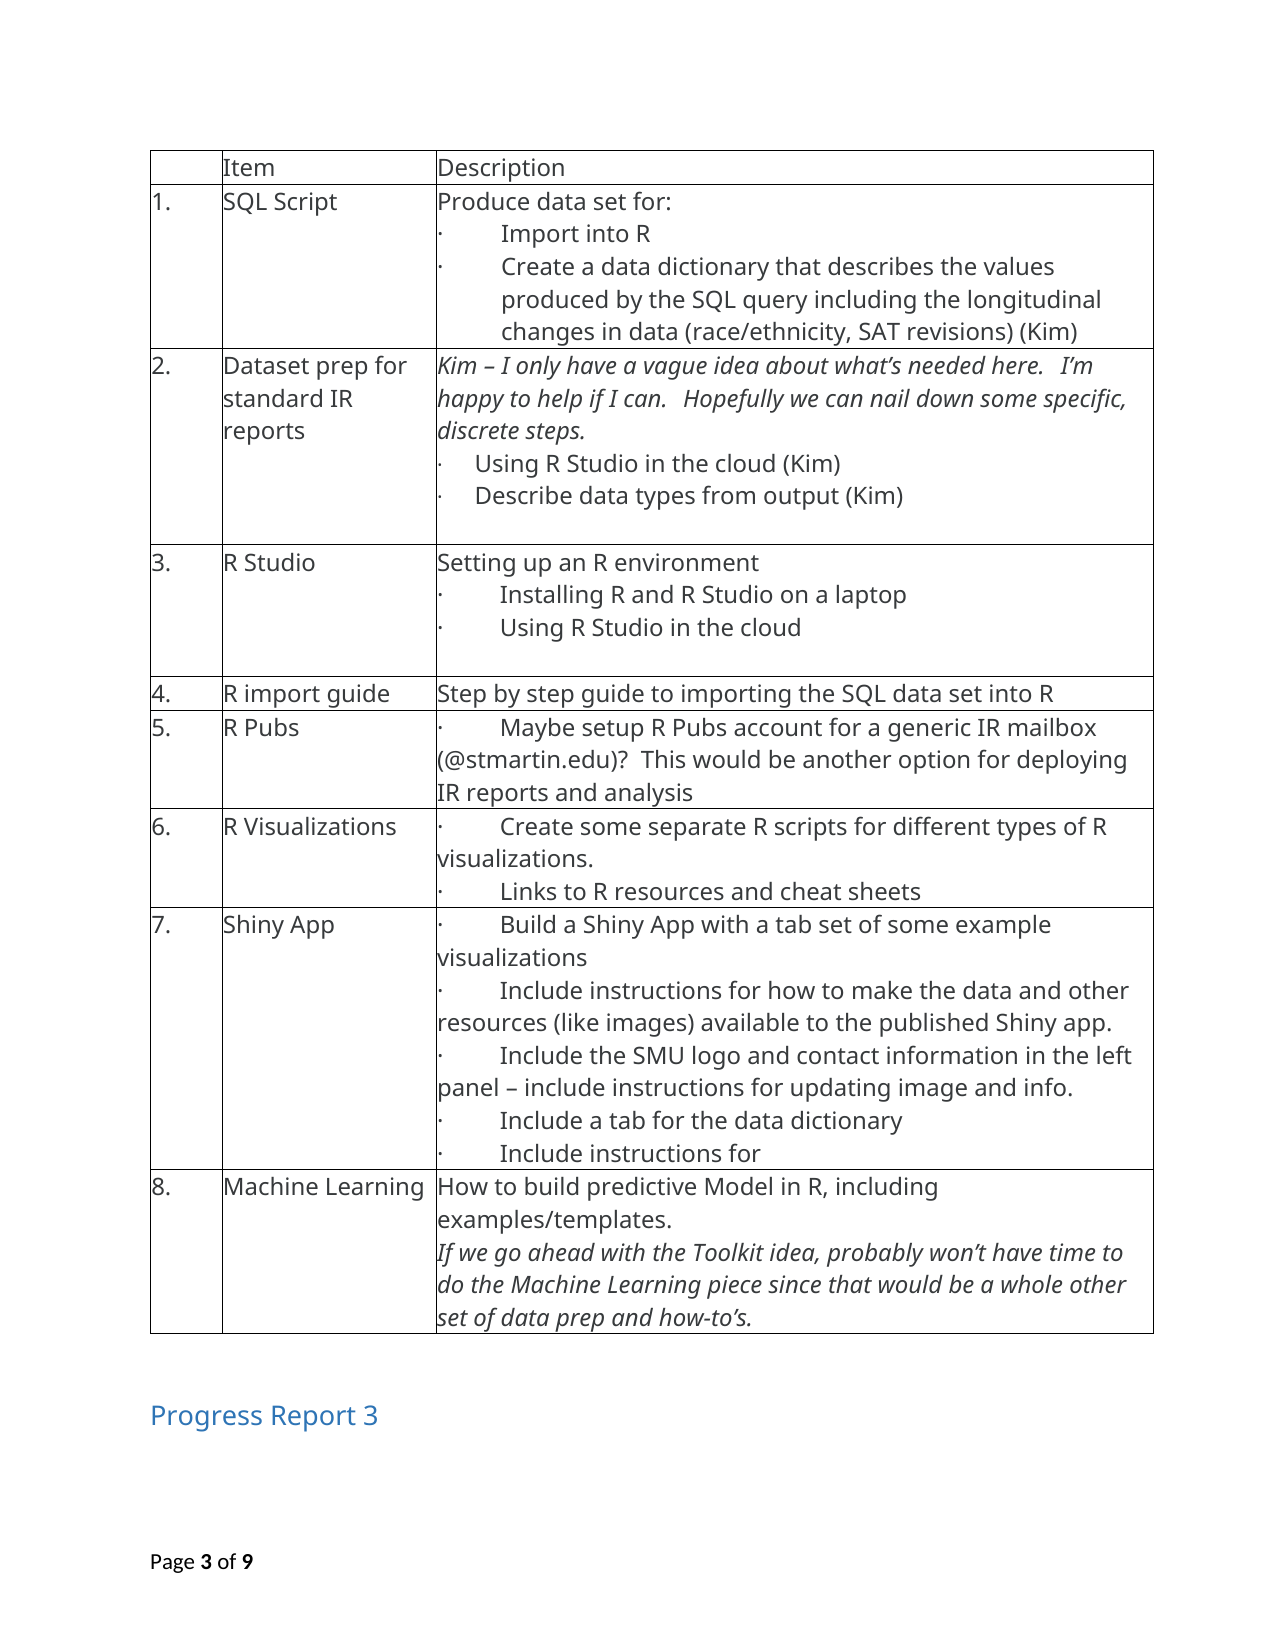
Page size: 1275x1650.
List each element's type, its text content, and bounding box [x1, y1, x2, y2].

table_cell Kim – I only have a vague idea about what’s needed here. I’m happy to help if I can. Hopefully we can nail down some specific, discrete steps. Using R Studio in the cloud (Kim) Describe data types from output (Kim) [437, 349, 1153, 544]
table_cell 5. [151, 711, 222, 808]
table_cell Step by step guide to importing the SQL data set into R [437, 677, 1153, 709]
table_cell 8. [151, 1170, 222, 1333]
table_cell R Studio [223, 545, 436, 676]
table_cell Machine Learning [223, 1170, 436, 1333]
table_cell How to build predictive Model in R, including examples/templates. If we go ahead with the Toolkit idea, probably won’t have time to do the Machine Learning piece since that would be a whole other set of data prep and how-to’s. [437, 1170, 1153, 1333]
subtitle Progress Report 3 [150, 1396, 1125, 1433]
table_cell 2. [151, 349, 222, 544]
table_header [151, 151, 222, 184]
table_cell SQL Script [223, 185, 436, 348]
table_cell R Visualizations [223, 809, 436, 907]
table_cell R Pubs [223, 711, 436, 808]
table_cell · Maybe setup R Pubs account for a generic IR mailbox (@stmartin.edu)? This would be another option for deploying IR reports and analysis [437, 711, 1153, 808]
table_cell Produce data set for: Import into R Create a data dictionary that describes the values produced by the SQL query including the longitudinal changes in data (race/ethnicity, SAT revisions) (Kim) [437, 185, 1153, 348]
table_cell 7. [151, 908, 222, 1169]
table_cell R import guide [223, 677, 436, 709]
table_cell 6. [151, 809, 222, 907]
table_cell 4. [151, 677, 222, 709]
table_cell · Build a Shiny App with a tab set of some example visualizations · Include instructions for how to make the data and other resources (like images) available to the published Shiny app. · Include the SMU logo and contact information in the left panel – include instructions for updating image and info. · Include a tab for the data dictionary · Include instructions for [437, 908, 1153, 1169]
table_cell Shiny App [223, 908, 436, 1169]
table_header Item [223, 151, 436, 184]
table_header Description [437, 151, 1153, 184]
table_cell Setting up an R environment · Installing R and R Studio on a laptop · Using R Studio in the cloud [437, 545, 1153, 676]
table_cell 3. [151, 545, 222, 676]
table_cell 1. [151, 185, 222, 348]
table_cell · Create some separate R scripts for different types of R visualizations. · Links to R resources and cheat sheets [437, 809, 1153, 907]
table_cell Dataset prep for standard IR reports [223, 349, 436, 544]
